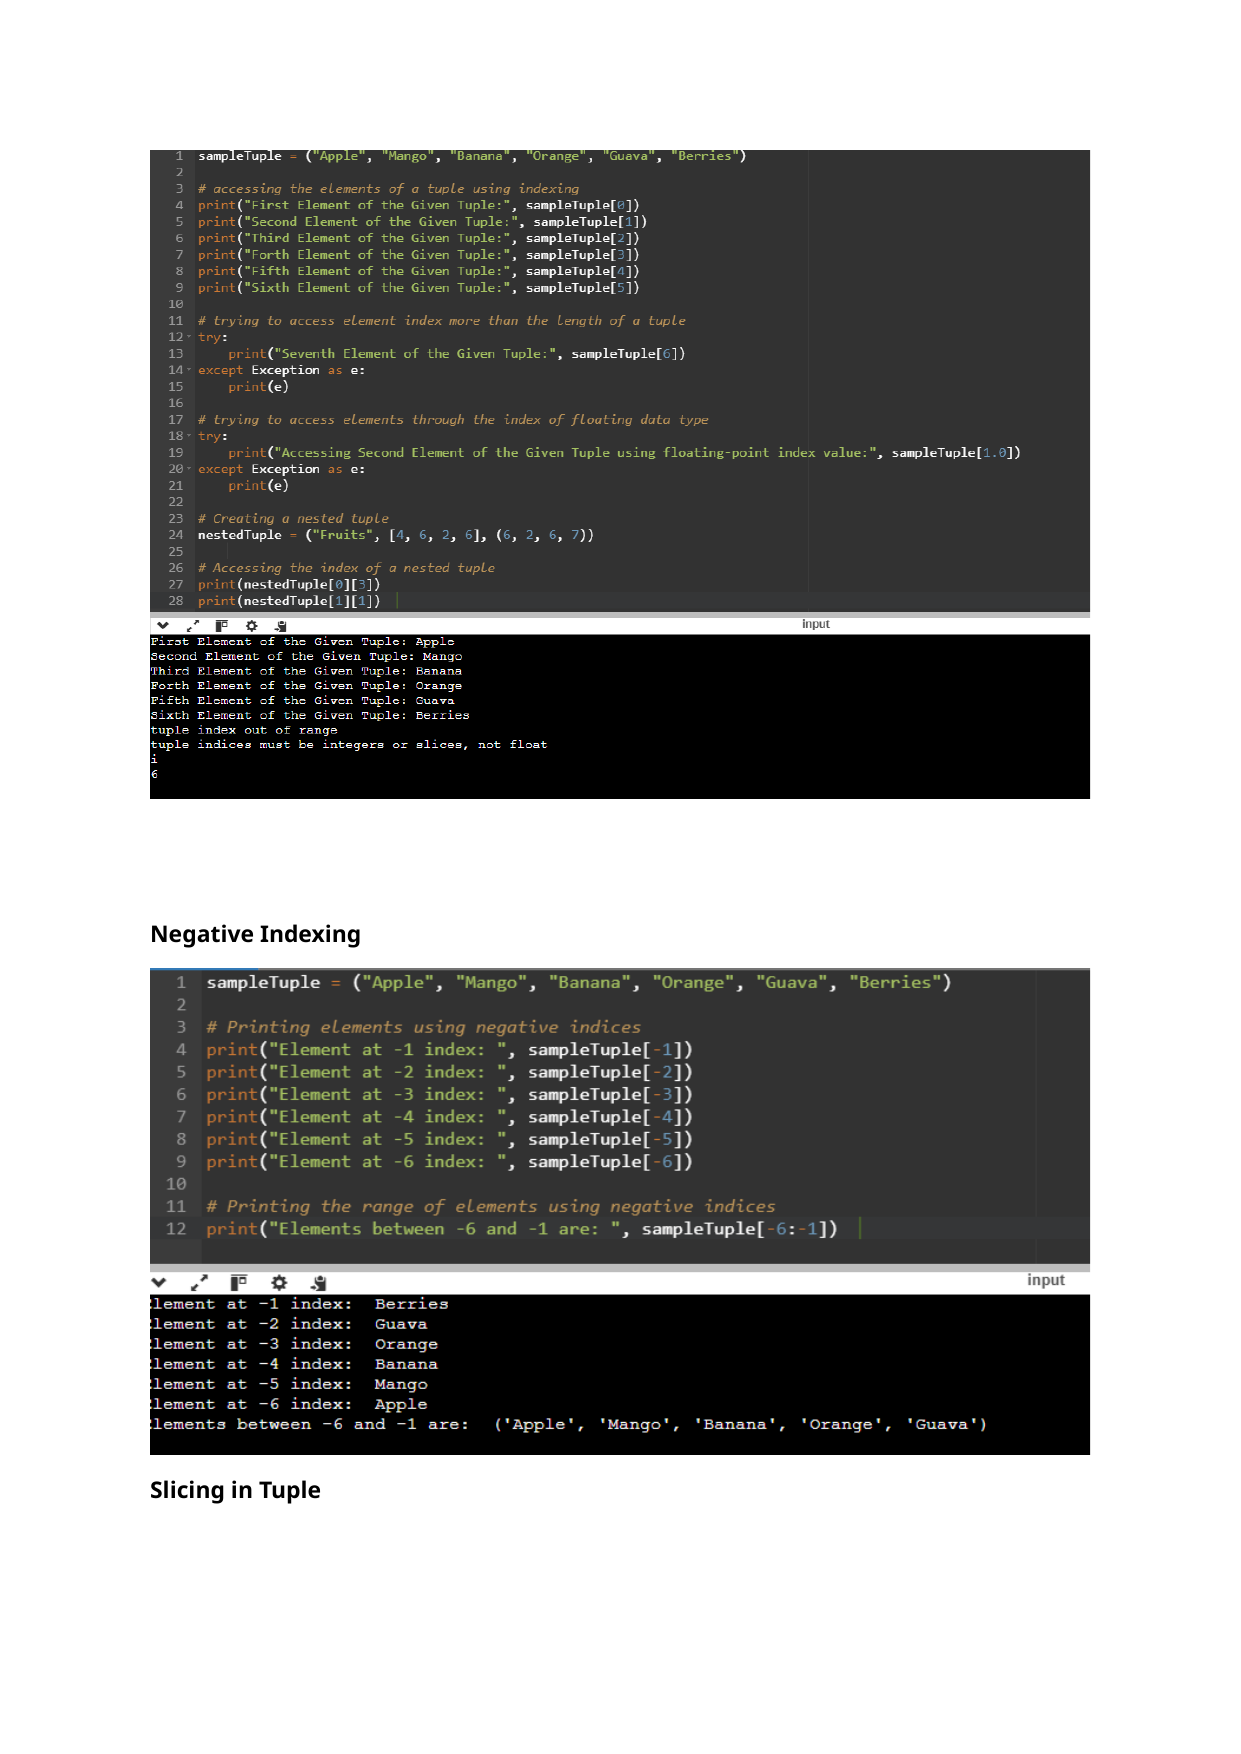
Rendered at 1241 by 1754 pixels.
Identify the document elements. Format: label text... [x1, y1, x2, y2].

picture [150, 150, 1091, 799]
text Slicing in Tuple [150, 1474, 1090, 1505]
text Negative Indexing [150, 918, 1090, 950]
picture [150, 968, 1091, 1455]
